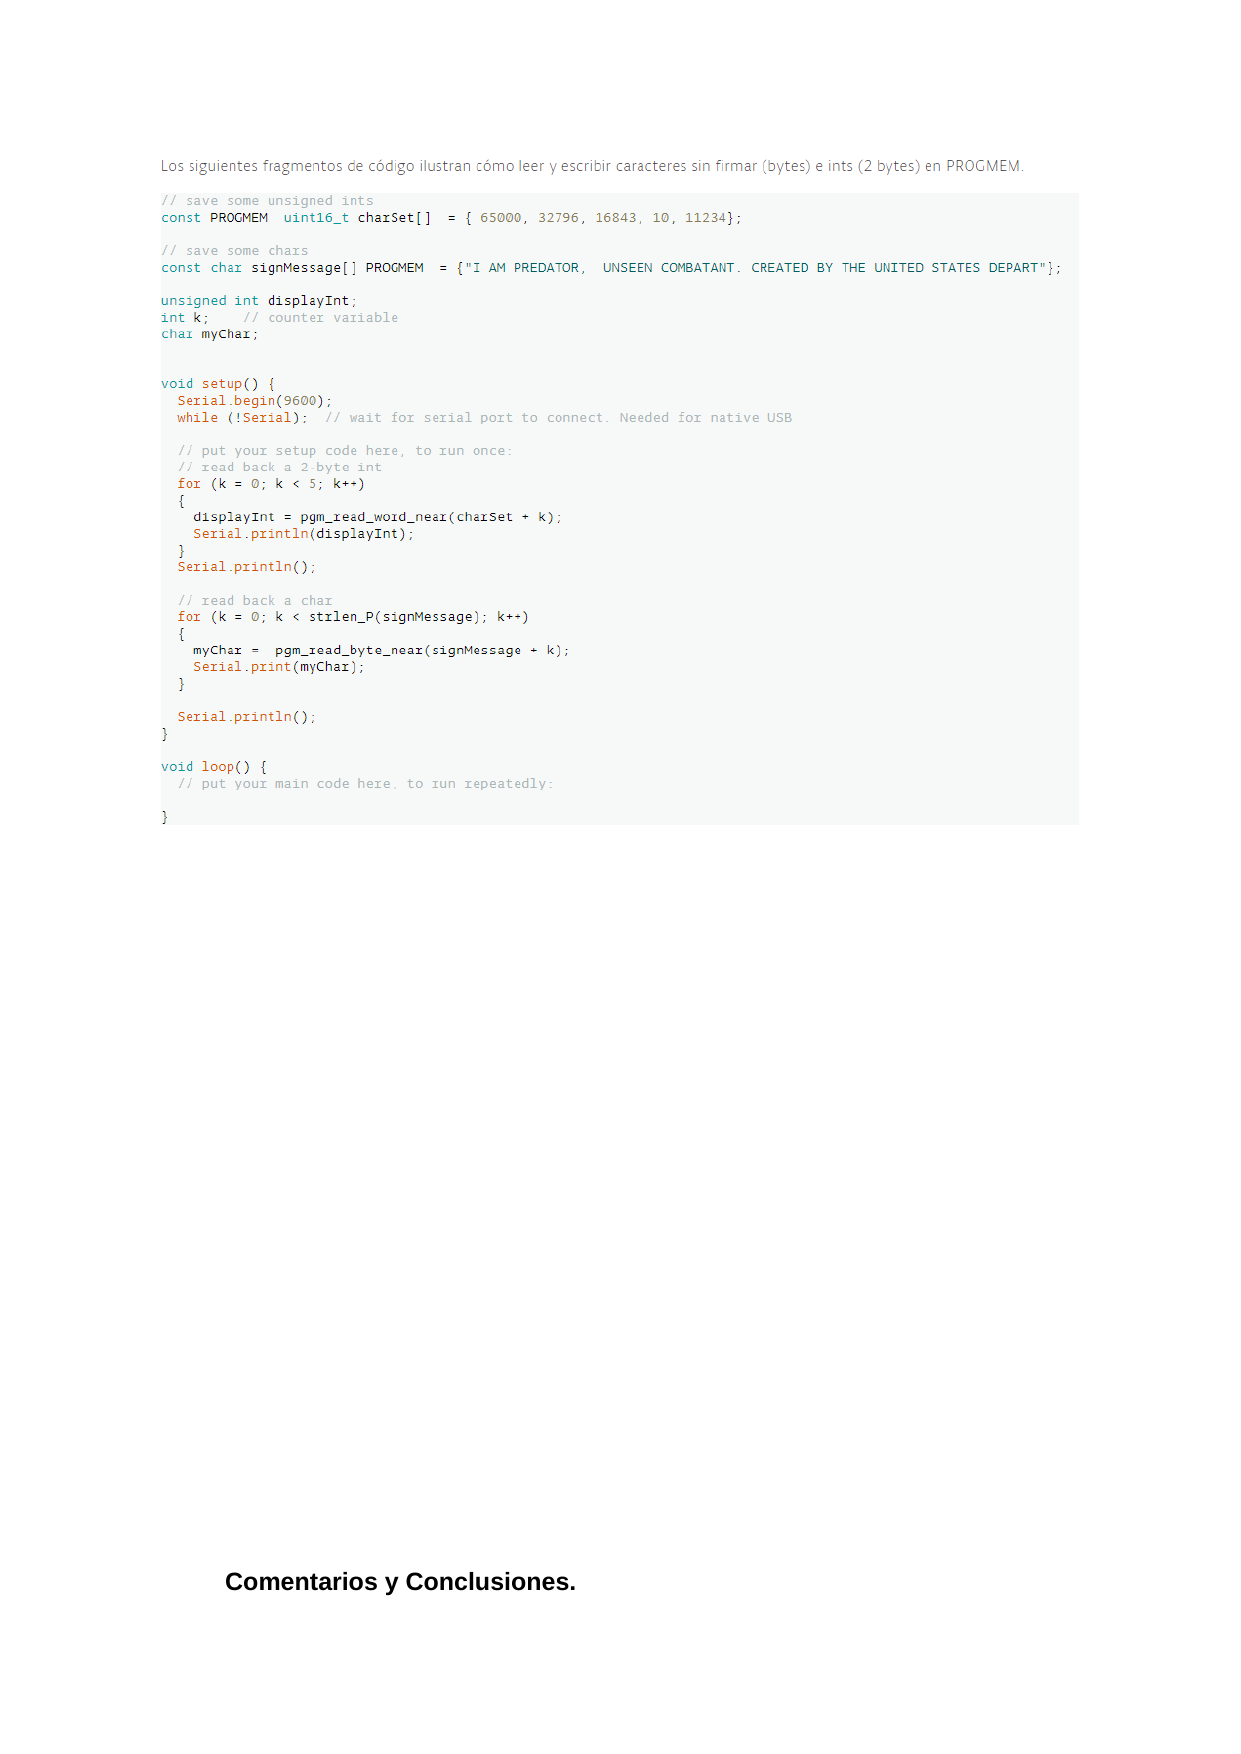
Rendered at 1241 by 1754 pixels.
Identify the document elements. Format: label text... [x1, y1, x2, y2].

text Comentarios y Conclusiones. [150, 1567, 1090, 1596]
picture [150, 150, 1091, 834]
